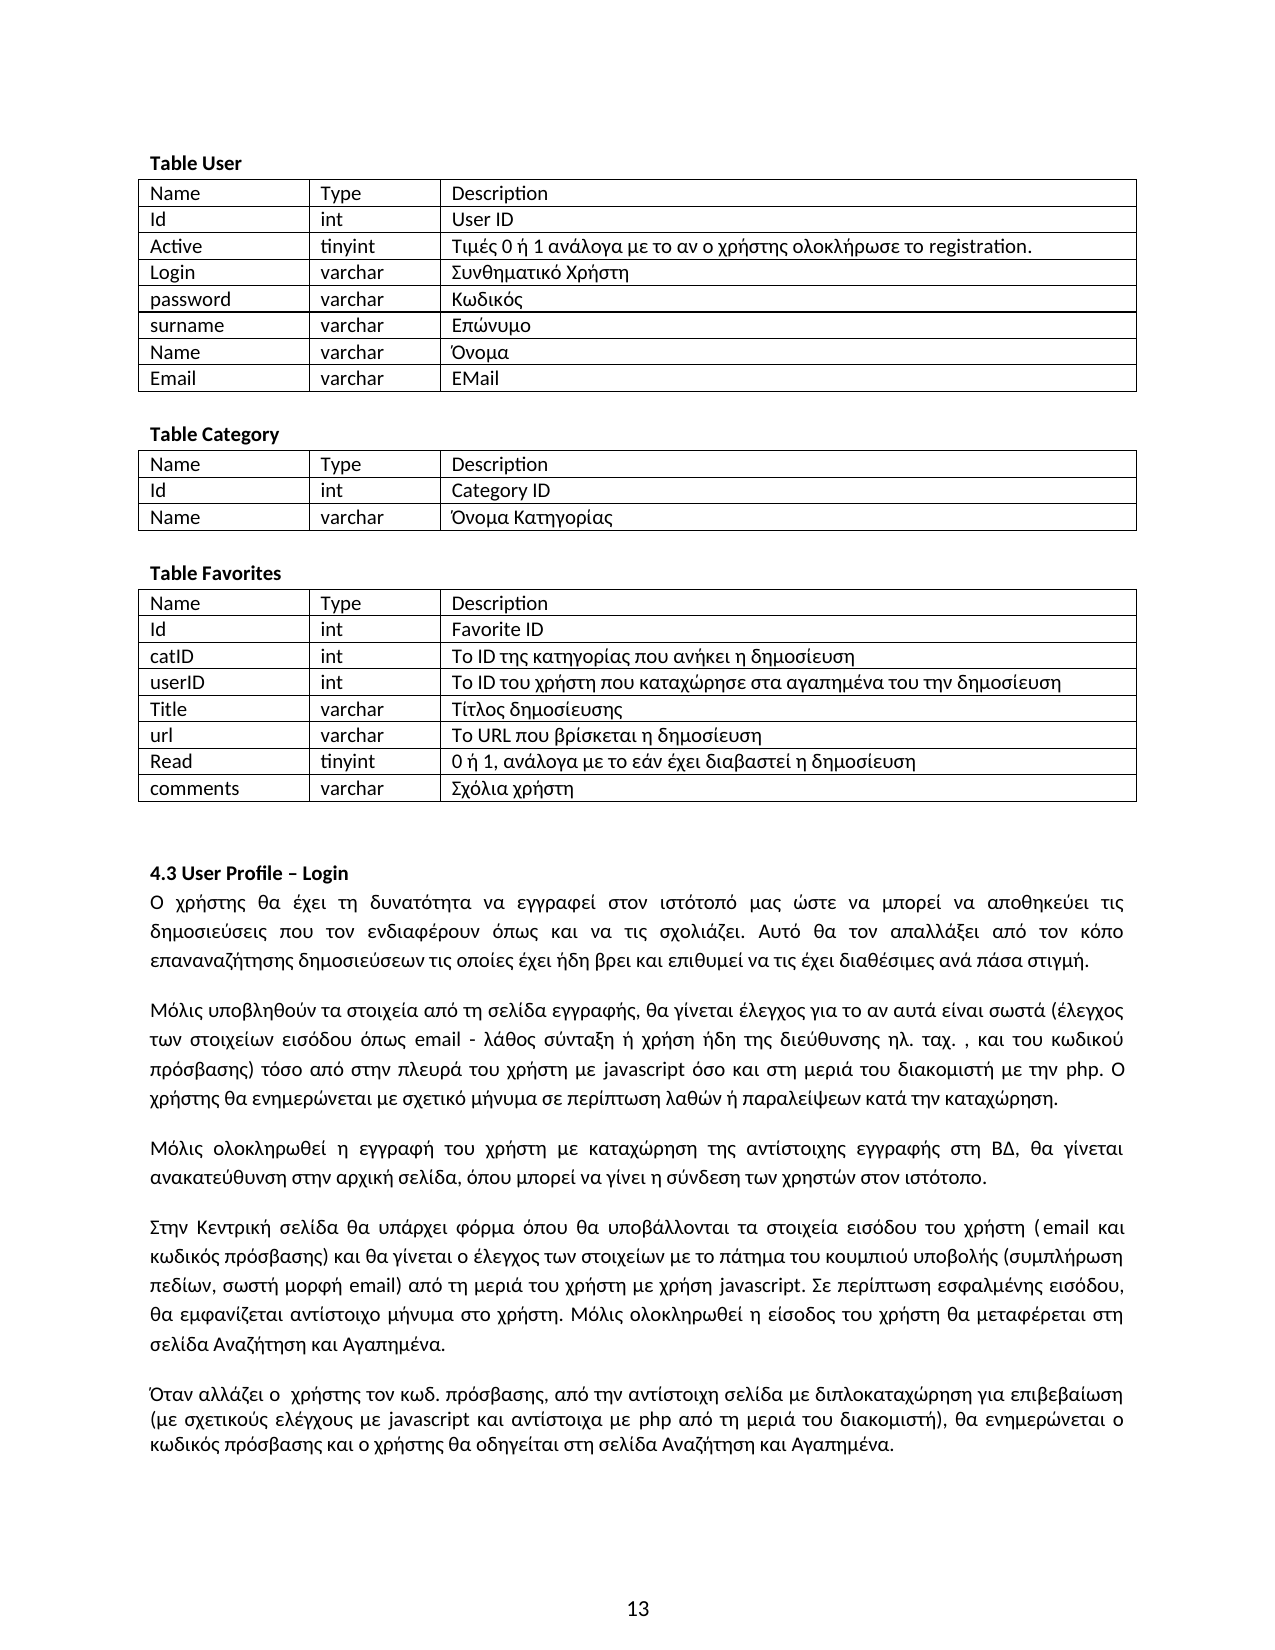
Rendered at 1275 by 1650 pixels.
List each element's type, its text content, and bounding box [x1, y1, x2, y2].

table_cell int [310, 207, 440, 232]
table_cell Id [139, 478, 309, 503]
table_cell Όνομα [441, 339, 1136, 364]
table_cell Favorite ID [441, 616, 1136, 642]
table_header Description [441, 590, 1136, 615]
table_cell varchar [310, 313, 440, 338]
table_cell tinyint [310, 749, 440, 774]
subtitle 4.3 User Profile – Login [150, 860, 1125, 885]
text Όταν αλλάζει ο χρήστης τον κωδ. πρόσβασης, από την αντίστοιχη σελίδα με διπλοκαταχώρηση για επιβεβαίωση (με σχετικούς ελέγχους με javascript και αντίστοιχα με php από τη μεριά του διακομιστή), θα ενημερώνεται ο κωδικός πρόσβασης και ο χρήστης θα οδηγείται στη σελίδα Αναζήτηση και Αγαπημένα. [150, 1381, 1125, 1457]
table_cell Συνθηματικό Χρήστη [441, 260, 1136, 285]
table_header Name [139, 451, 309, 477]
table_cell catID [139, 643, 309, 668]
table_header Name [139, 590, 309, 615]
table_cell varchar [310, 339, 440, 364]
table_cell Title [139, 696, 309, 721]
table_cell Id [139, 207, 309, 232]
table_cell varchar [310, 696, 440, 721]
table_cell comments [139, 775, 309, 801]
table_cell Σχόλια χρήστη [441, 775, 1136, 801]
text Ο χρήστης θα έχει τη δυνατότητα να εγγραφεί στον ιστότοπό μας ώστε να μπορεί να αποθηκεύει τις δημοσιεύσεις που τον ενδιαφέρουν όπως και να τις σχολιάζει. Αυτό θα τον απαλλάξει από τον κόπο επαναναζήτησης δημοσιεύσεων τις οποίες έχει ήδη βρει και επιθυμεί να τις έχει διαθέσιμες ανά πάσα στιγμή. [150, 889, 1125, 973]
table_cell varchar [310, 775, 440, 801]
table_cell Name [139, 339, 309, 364]
table_cell varchar [310, 365, 440, 391]
table_cell Login [139, 260, 309, 285]
text Table Favorites [150, 560, 1125, 585]
table_header Type [310, 180, 440, 206]
table_header Description [441, 180, 1136, 206]
table_cell int [310, 478, 440, 503]
table_cell Email [139, 365, 309, 391]
table_cell 0 ή 1, ανάλογα με το εάν έχει διαβαστεί η δημοσίευση [441, 749, 1136, 774]
table_header Description [441, 451, 1136, 477]
table_cell Τίτλος δημοσίευσης [441, 696, 1136, 721]
table_cell varchar [310, 722, 440, 748]
table_cell User ID [441, 207, 1136, 232]
table_cell surname [139, 313, 309, 338]
table_cell Id [139, 616, 309, 642]
table_cell Category ID [441, 478, 1136, 503]
table_cell int [310, 669, 440, 695]
text Table Category [150, 421, 1125, 446]
table_header Type [310, 451, 440, 477]
text Μόλις ολοκληρωθεί η εγγραφή του χρήστη με καταχώρηση της αντίστοιχης εγγραφής στη ΒΔ, θα γίνεται ανακατεύθυνση στην αρχική σελίδα, όπου μπορεί να γίνει η σύνδεση των χρηστών στον ιστότοπο. [150, 1135, 1125, 1189]
text Μόλις υποβληθούν τα στοιχεία από τη σελίδα εγγραφής, θα γίνεται έλεγχος για το αν αυτά είναι σωστά (έλεγχος των στοιχείων εισόδου όπως email - λάθος σύνταξη ή χρήση ήδη της διεύθυνσης ηλ. ταχ. , και του κωδικού πρόσβασης) τόσο από στην πλευρά του χρήστη με javascript όσο και στη μεριά του διακομιστή με την php. O χρήστης θα ενημερώνεται με σχετικό μήνυμα σε περίπτωση λαθών ή παραλείψεων κατά την καταχώρηση. [150, 997, 1125, 1110]
table_cell Το ID της κατηγορίας που ανήκει η δημοσίευση [441, 643, 1136, 668]
text Table User [150, 150, 1125, 175]
table_cell Το ID του χρήστη που καταχώρησε στα αγαπημένα του την δημοσίευση [441, 669, 1136, 695]
table_cell Επώνυμο [441, 313, 1136, 338]
table_cell int [310, 643, 440, 668]
table_cell Τιμές 0 ή 1 ανάλογα με το αν ο χρήστης ολοκλήρωσε το registration. [441, 233, 1136, 258]
table_cell Όνομα Κατηγορίας [441, 504, 1136, 529]
table_header Type [310, 590, 440, 615]
table_cell varchar [310, 286, 440, 311]
table_cell tinyint [310, 233, 440, 258]
table_cell Κωδικός [441, 286, 1136, 311]
table_cell EMail [441, 365, 1136, 391]
table_cell Name [139, 504, 309, 529]
table_cell userID [139, 669, 309, 695]
table_cell varchar [310, 260, 440, 285]
table_cell Active [139, 233, 309, 258]
table_cell url [139, 722, 309, 748]
table_header Name [139, 180, 309, 206]
table_cell Read [139, 749, 309, 774]
table_cell int [310, 616, 440, 642]
table_cell password [139, 286, 309, 311]
table_cell varchar [310, 504, 440, 529]
text Στην Κεντρική σελίδα θα υπάρχει φόρμα όπου θα υποβάλλονται τα στοιχεία εισόδου του χρήστη (email και κωδικός πρόσβασης) και θα γίνεται ο έλεγχος των στοιχείων με το πάτημα του κουμπιού υποβολής (συμπλήρωση πεδίων, σωστή μορφή email) από τη μεριά του χρήστη με χρήση javascript. Σε περίπτωση εσφαλμένης εισόδου, θα εμφανίζεται αντίστοιχο μήνυμα στο χρήστη. Μόλις ολοκληρωθεί η είσοδος του χρήστη θα μεταφέρεται στη σελίδα Αναζήτηση και Αγαπημένα. [150, 1214, 1125, 1356]
table_cell Το URL που βρίσκεται η δημοσίευση [441, 722, 1136, 748]
